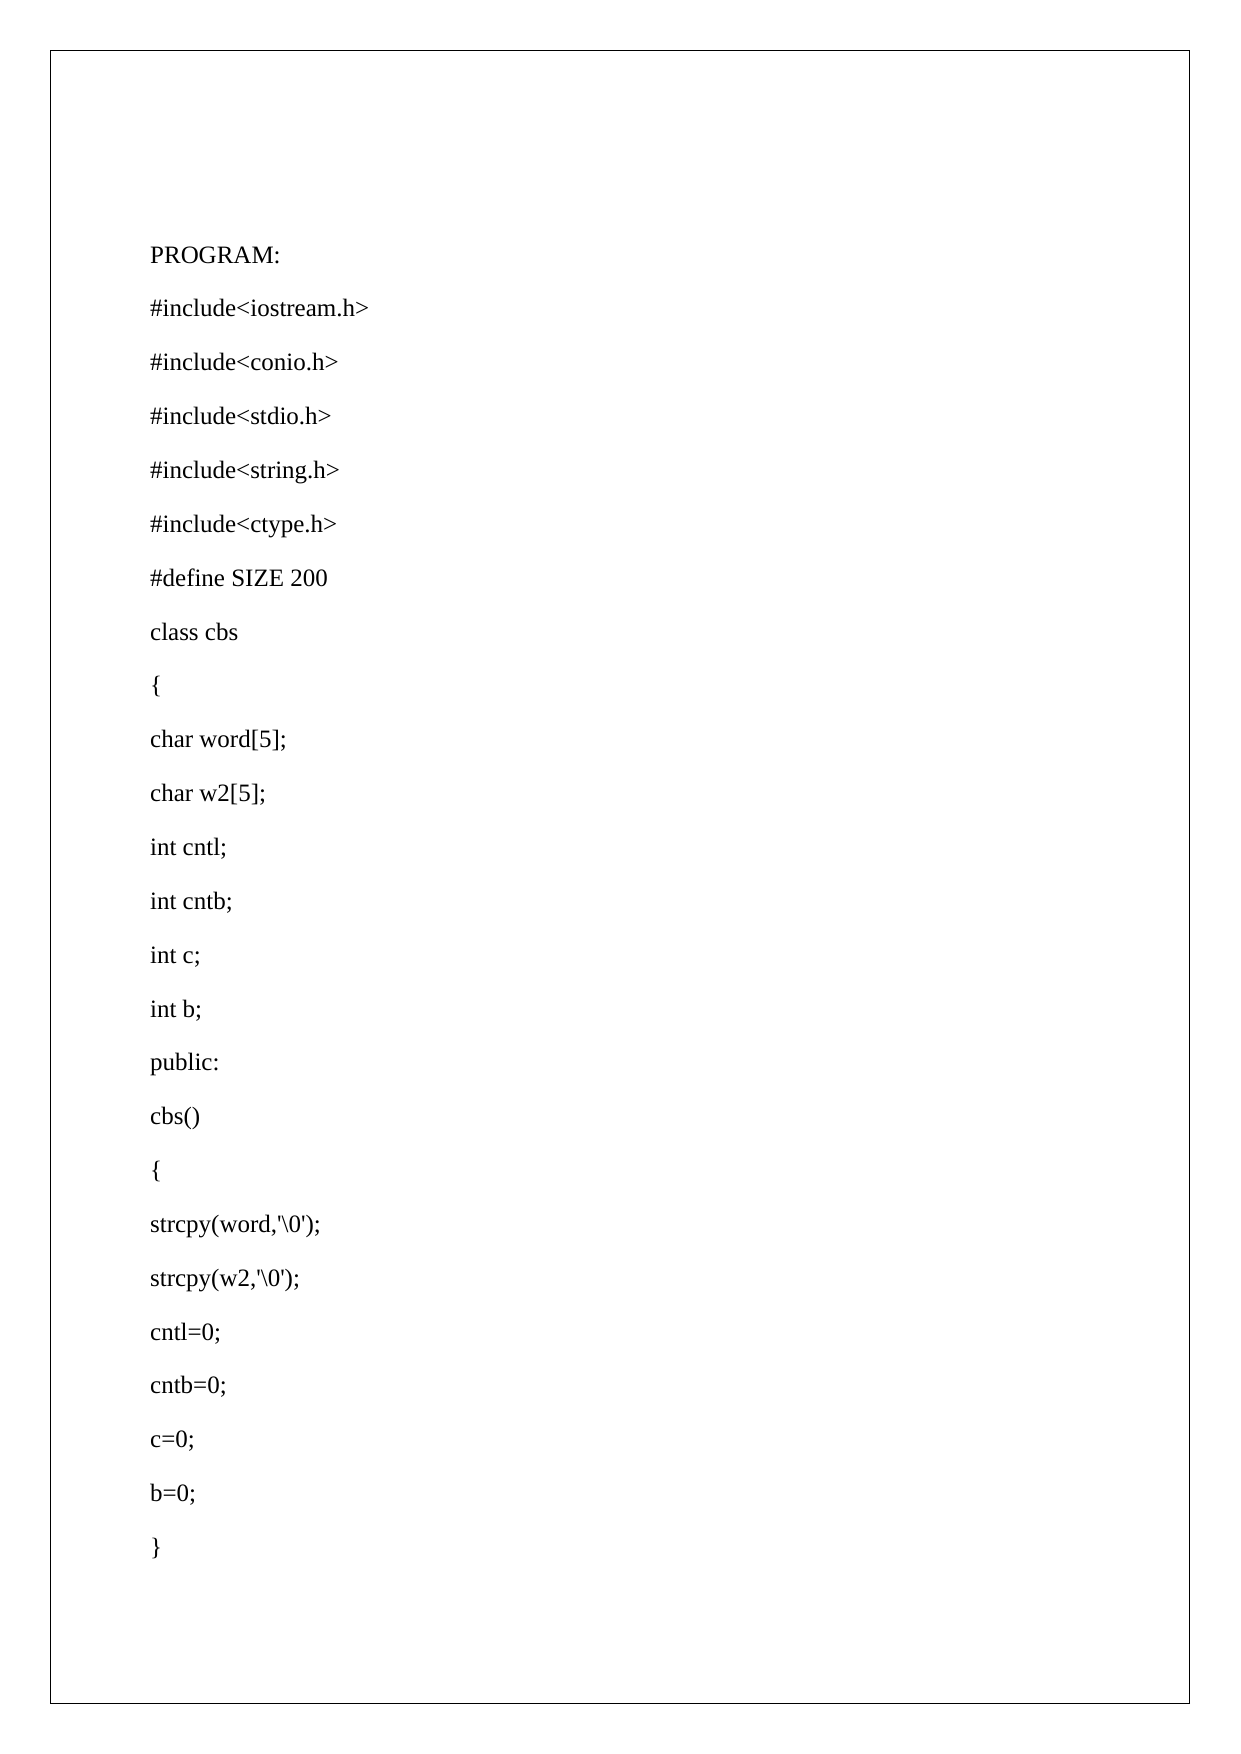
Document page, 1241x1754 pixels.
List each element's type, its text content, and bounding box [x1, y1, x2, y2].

text #include<string.h> [150, 455, 1090, 484]
text public: [150, 1047, 1090, 1076]
text char w2[5]; [150, 778, 1090, 807]
text strcpy(w2,'\0'); [150, 1263, 1090, 1292]
text int cntb; [150, 886, 1090, 915]
text PROGRAM: [150, 240, 1090, 268]
text int b; [150, 994, 1090, 1022]
text { [150, 671, 1090, 699]
text #include<stdio.h> [150, 401, 1090, 430]
text cbs() [150, 1101, 1090, 1130]
text #include<iostream.h> [150, 293, 1090, 322]
text int c; [150, 940, 1090, 968]
text int cntl; [150, 832, 1090, 861]
text #include<conio.h> [150, 347, 1090, 376]
text cntl=0; [150, 1317, 1090, 1346]
text c=0; [150, 1424, 1090, 1453]
text b=0; [150, 1478, 1090, 1507]
text } [150, 1532, 1090, 1561]
text cntb=0; [150, 1371, 1090, 1399]
text char word[5]; [150, 724, 1090, 753]
text strcpy(word,'\0'); [150, 1209, 1090, 1238]
text { [150, 1155, 1090, 1184]
text #include<ctype.h> [150, 509, 1090, 538]
text #define SIZE 200 [150, 563, 1090, 592]
text class cbs [150, 617, 1090, 645]
